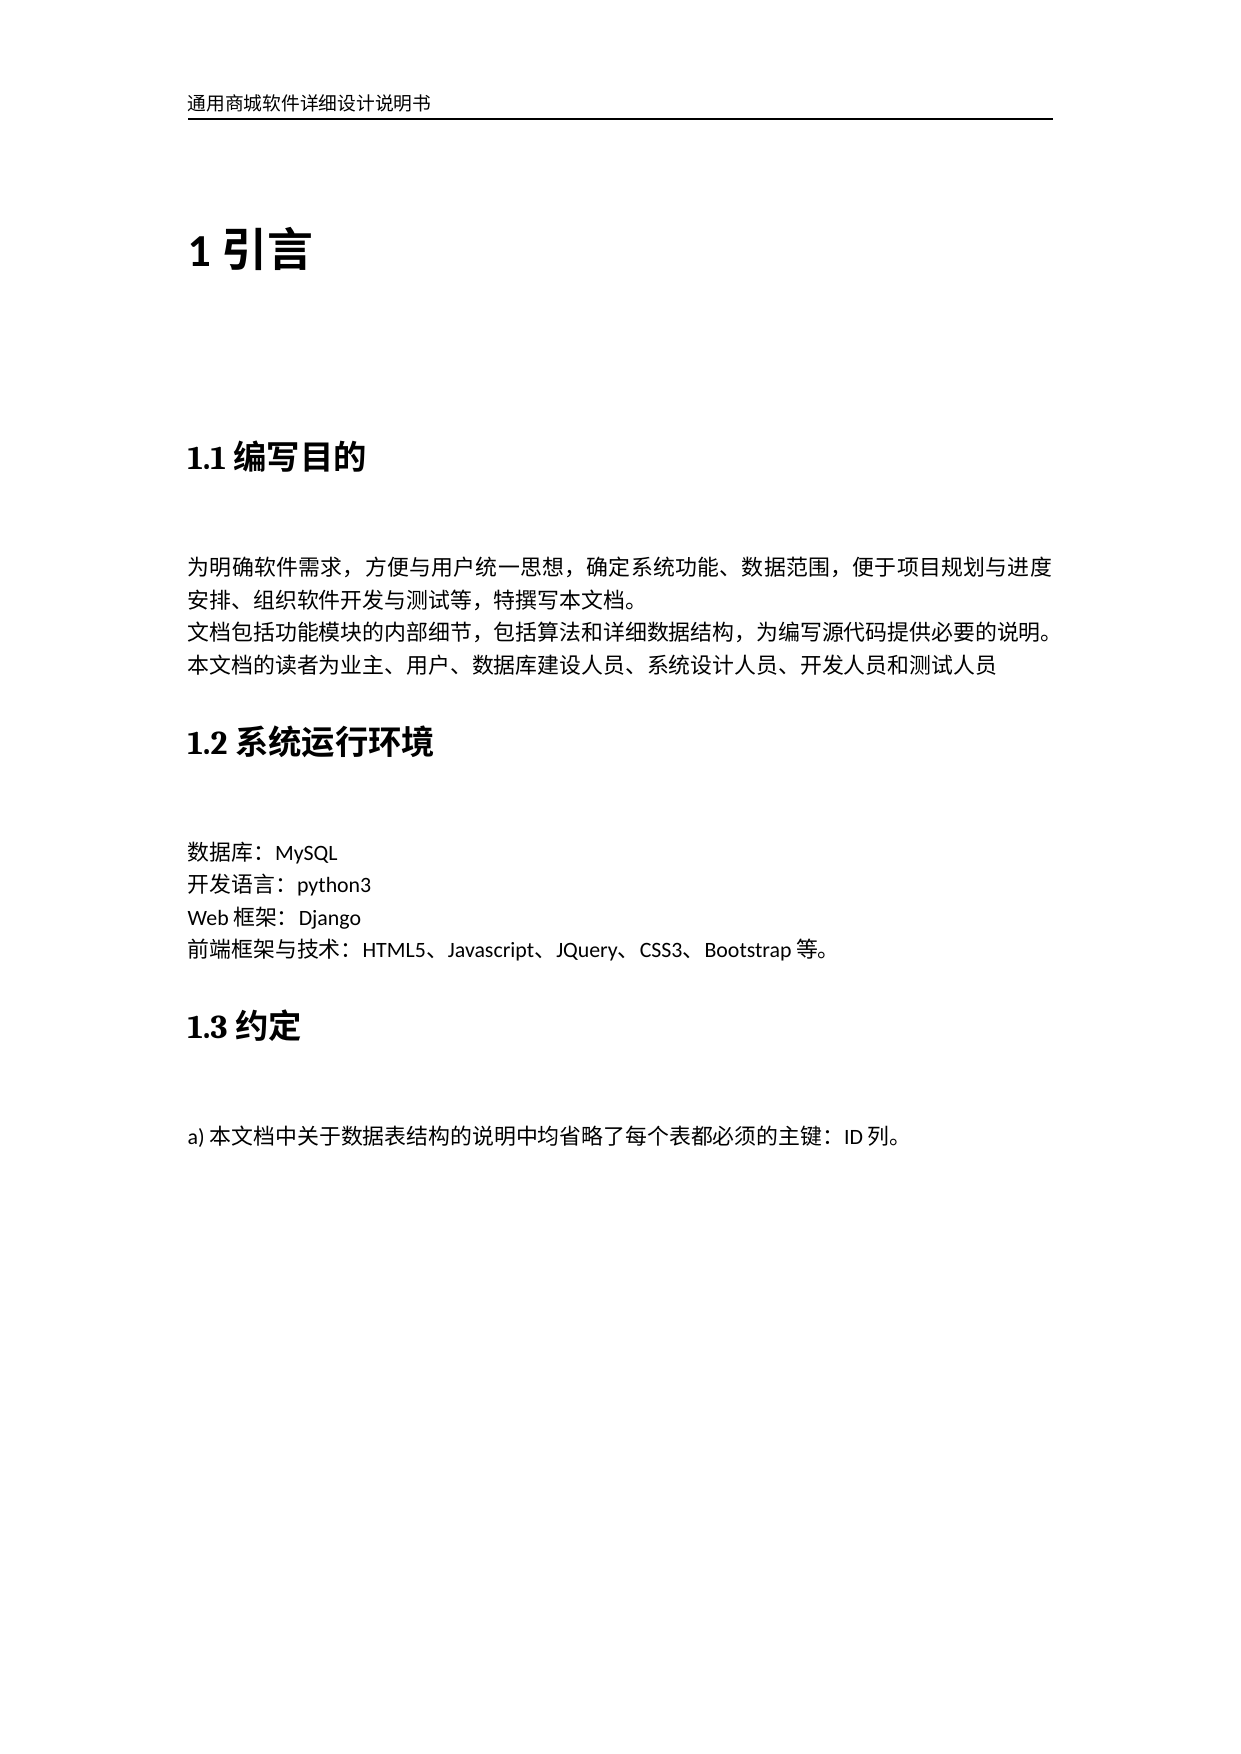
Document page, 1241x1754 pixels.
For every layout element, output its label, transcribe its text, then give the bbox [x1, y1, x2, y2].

subtitle 1 引言 [187, 197, 1053, 295]
text 开发语言：python3 [187, 867, 1053, 899]
text 文档包括功能模块的内部细节，包括算法和详细数据结构，为编写源代码提供必要的说明。 [187, 615, 1053, 647]
text 为明确软件需求，方便与用户统一思想，确定系统功能、数据范围，便于项目规划与进度安排、组织软件开发与测试等，特撰写本文档。 [187, 550, 1053, 615]
text a) 本文档中关于数据表结构的说明中均省略了每个表都必须的主键：ID列。 [187, 1118, 1053, 1151]
subtitle 1.3 约定 [187, 991, 1053, 1056]
text 前端框架与技术：HTML5、Javascript、JQuery、CSS3、Bootstrap等。 [187, 932, 1053, 964]
subtitle 1.2 系统运行环境 [187, 707, 1053, 772]
text 本文档的读者为业主、用户、数据库建设人员、系统设计人员、开发人员和测试人员 [187, 647, 1053, 680]
text 数据库：MySQL [187, 834, 1053, 867]
subtitle 1.1 编写目的 [187, 423, 1053, 488]
text Web框架：Django [187, 899, 1053, 932]
